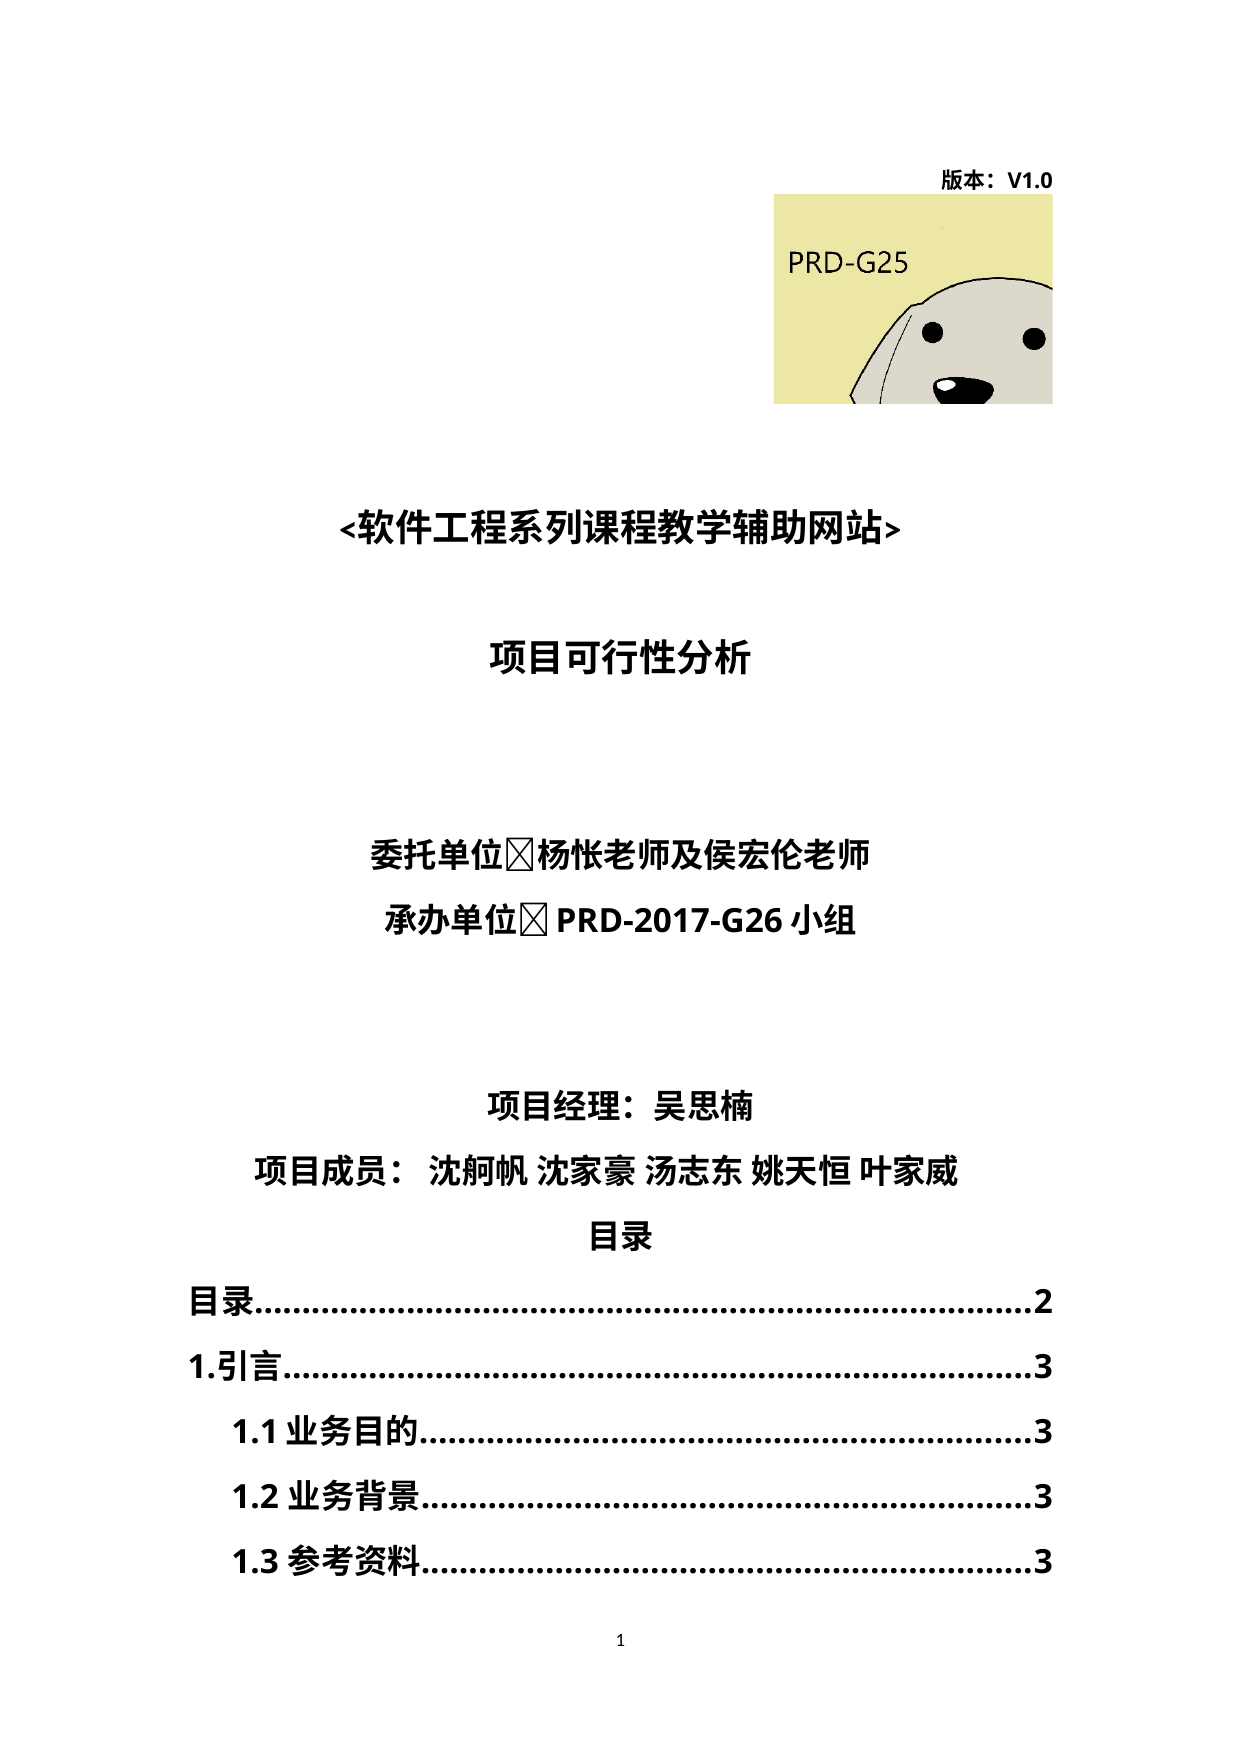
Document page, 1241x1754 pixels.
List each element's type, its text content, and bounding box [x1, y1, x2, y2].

text 目录 2 [187, 1267, 1053, 1332]
text 1.3 参考资料 3 [231, 1527, 1053, 1592]
text <软件工程系列课程教学辅助网站> [187, 487, 1053, 552]
text 承办单位 PRD-2017-G26小组 [187, 877, 1053, 942]
text 委托单位杨怅老师及侯宏伦老师 [187, 812, 1053, 877]
text 项目可行性分析 [187, 617, 1053, 682]
text 版本：V1.0 [187, 162, 1053, 194]
text 项目成员： 沈舸帆 沈家豪 汤志东 姚天恒 叶家威 [187, 1137, 1053, 1202]
text 1.引言 3 [187, 1332, 1053, 1397]
text 1.2 业务背景 3 [231, 1462, 1053, 1527]
text 目录 [187, 1202, 1053, 1267]
text 1.1业务目的 3 [231, 1397, 1053, 1462]
picture [773, 194, 1053, 404]
text 项目经理：吴思楠 [187, 1072, 1053, 1137]
